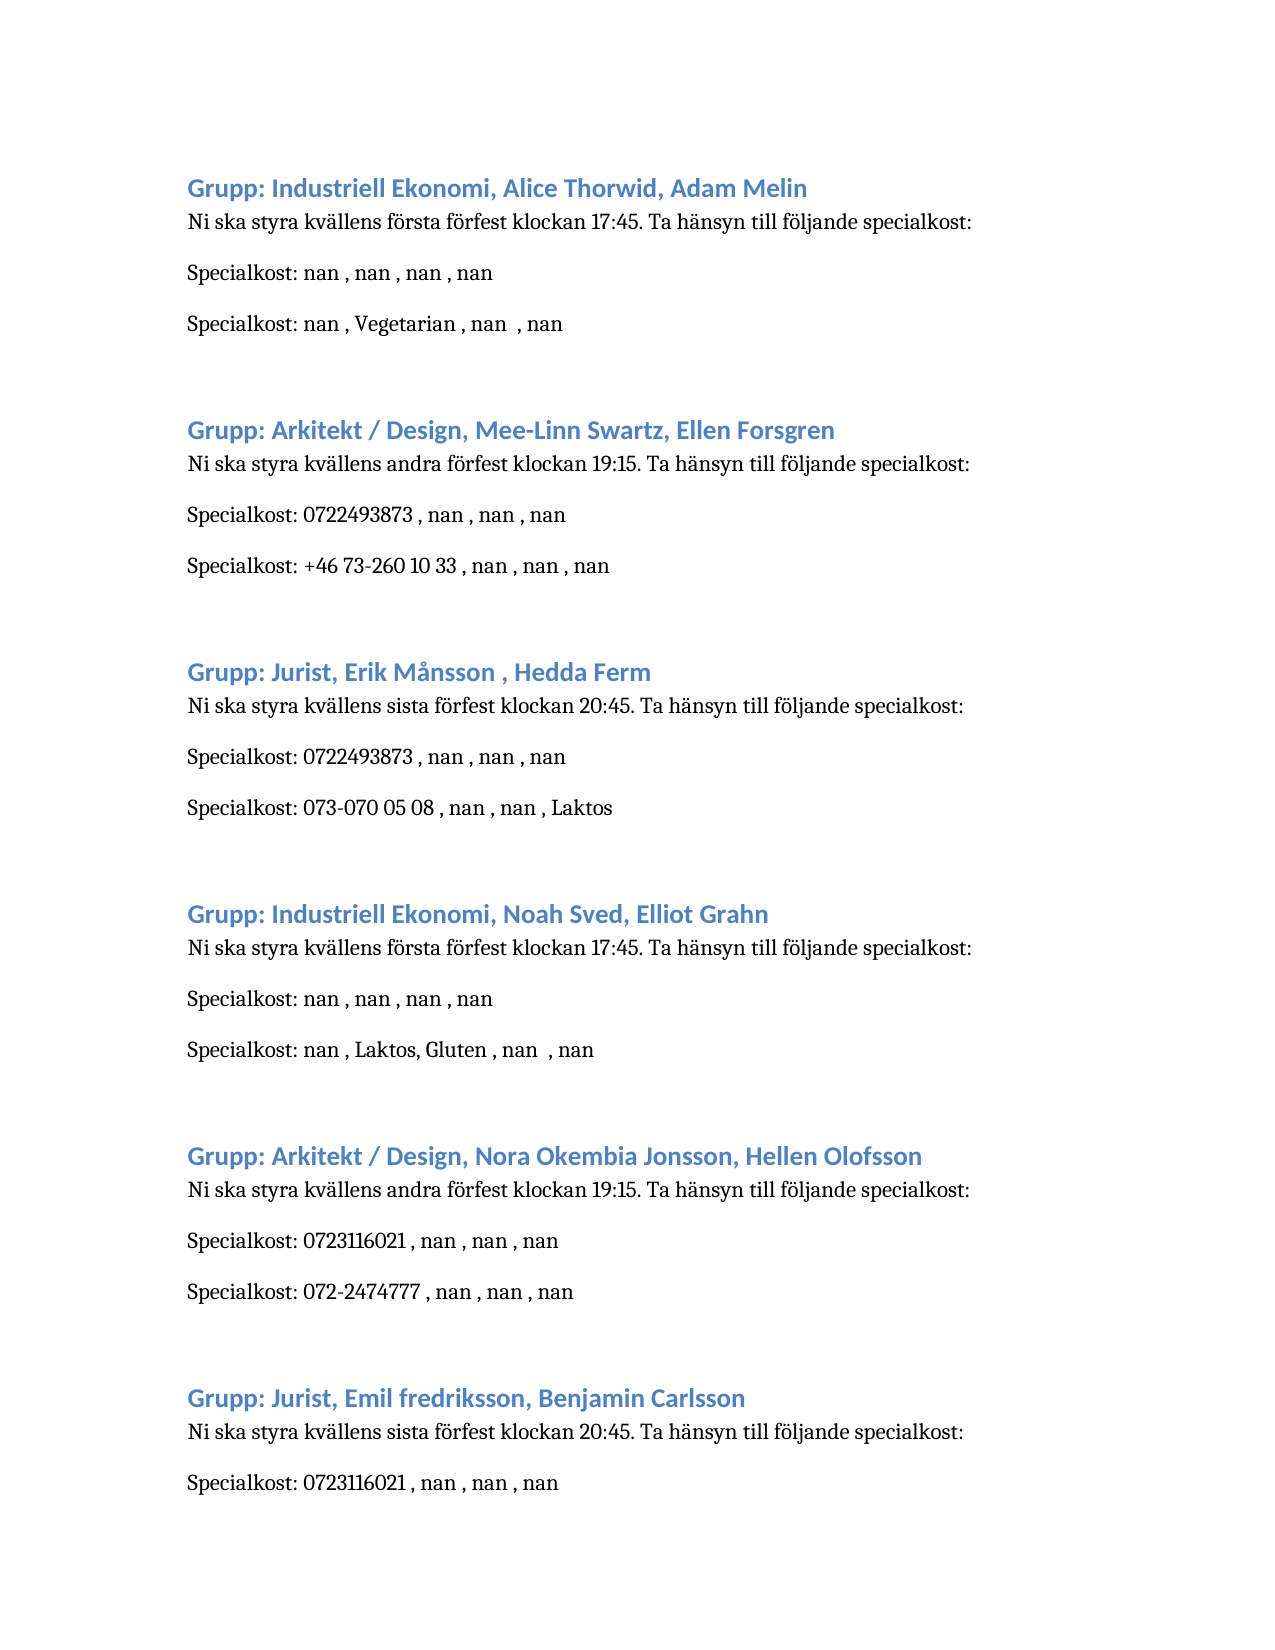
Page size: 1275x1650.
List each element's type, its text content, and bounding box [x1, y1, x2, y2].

text Ni ska styra kvällens andra förfest klockan 19:15. Ta hänsyn till följande specialkost: [187, 1177, 1087, 1203]
text Ni ska styra kvällens andra förfest klockan 19:15. Ta hänsyn till följande specialkost: [187, 451, 1087, 477]
subtitle Grupp: Industriell Ekonomi, Alice Thorwid, Adam Melin [187, 171, 1087, 204]
text Specialkost: 0723116021 , nan , nan , nan [187, 1228, 1087, 1254]
text Specialkost: 073-070 05 08 , nan , nan , Laktos [187, 795, 1087, 821]
text Specialkost: nan , nan , nan , nan [187, 260, 1087, 286]
text Ni ska styra kvällens första förfest klockan 17:45. Ta hänsyn till följande specialkost: [187, 935, 1087, 961]
text Specialkost: 0723116021 , nan , nan , nan [187, 1470, 1087, 1497]
text Ni ska styra kvällens första förfest klockan 17:45. Ta hänsyn till följande specialkost: [187, 209, 1087, 235]
subtitle Grupp: Jurist, Emil fredriksson, Benjamin Carlsson [187, 1381, 1087, 1414]
text Ni ska styra kvällens sista förfest klockan 20:45. Ta hänsyn till följande specialkost: [187, 693, 1087, 719]
subtitle Grupp: Arkitekt / Design, Nora Okembia Jonsson, Hellen Olofsson [187, 1139, 1087, 1172]
text Specialkost: +46 73-260 10 33 , nan , nan , nan [187, 553, 1087, 579]
text Specialkost: nan , nan , nan , nan [187, 986, 1087, 1012]
text Specialkost: nan , Vegetarian , nan , nan [187, 311, 1087, 337]
text Specialkost: nan , Laktos, Gluten , nan , nan [187, 1037, 1087, 1063]
subtitle Grupp: Arkitekt / Design, Mee-Linn Swartz, Ellen Forsgren [187, 413, 1087, 446]
subtitle Grupp: Jurist, Erik Månsson , Hedda Ferm [187, 655, 1087, 688]
subtitle Grupp: Industriell Ekonomi, Noah Sved, Elliot Grahn [187, 897, 1087, 930]
text Specialkost: 0722493873 , nan , nan , nan [187, 744, 1087, 770]
text Specialkost: 072-2474777 , nan , nan , nan [187, 1279, 1087, 1306]
text Specialkost: 0722493873 , nan , nan , nan [187, 502, 1087, 528]
text Ni ska styra kvällens sista förfest klockan 20:45. Ta hänsyn till följande specialkost: [187, 1419, 1087, 1446]
